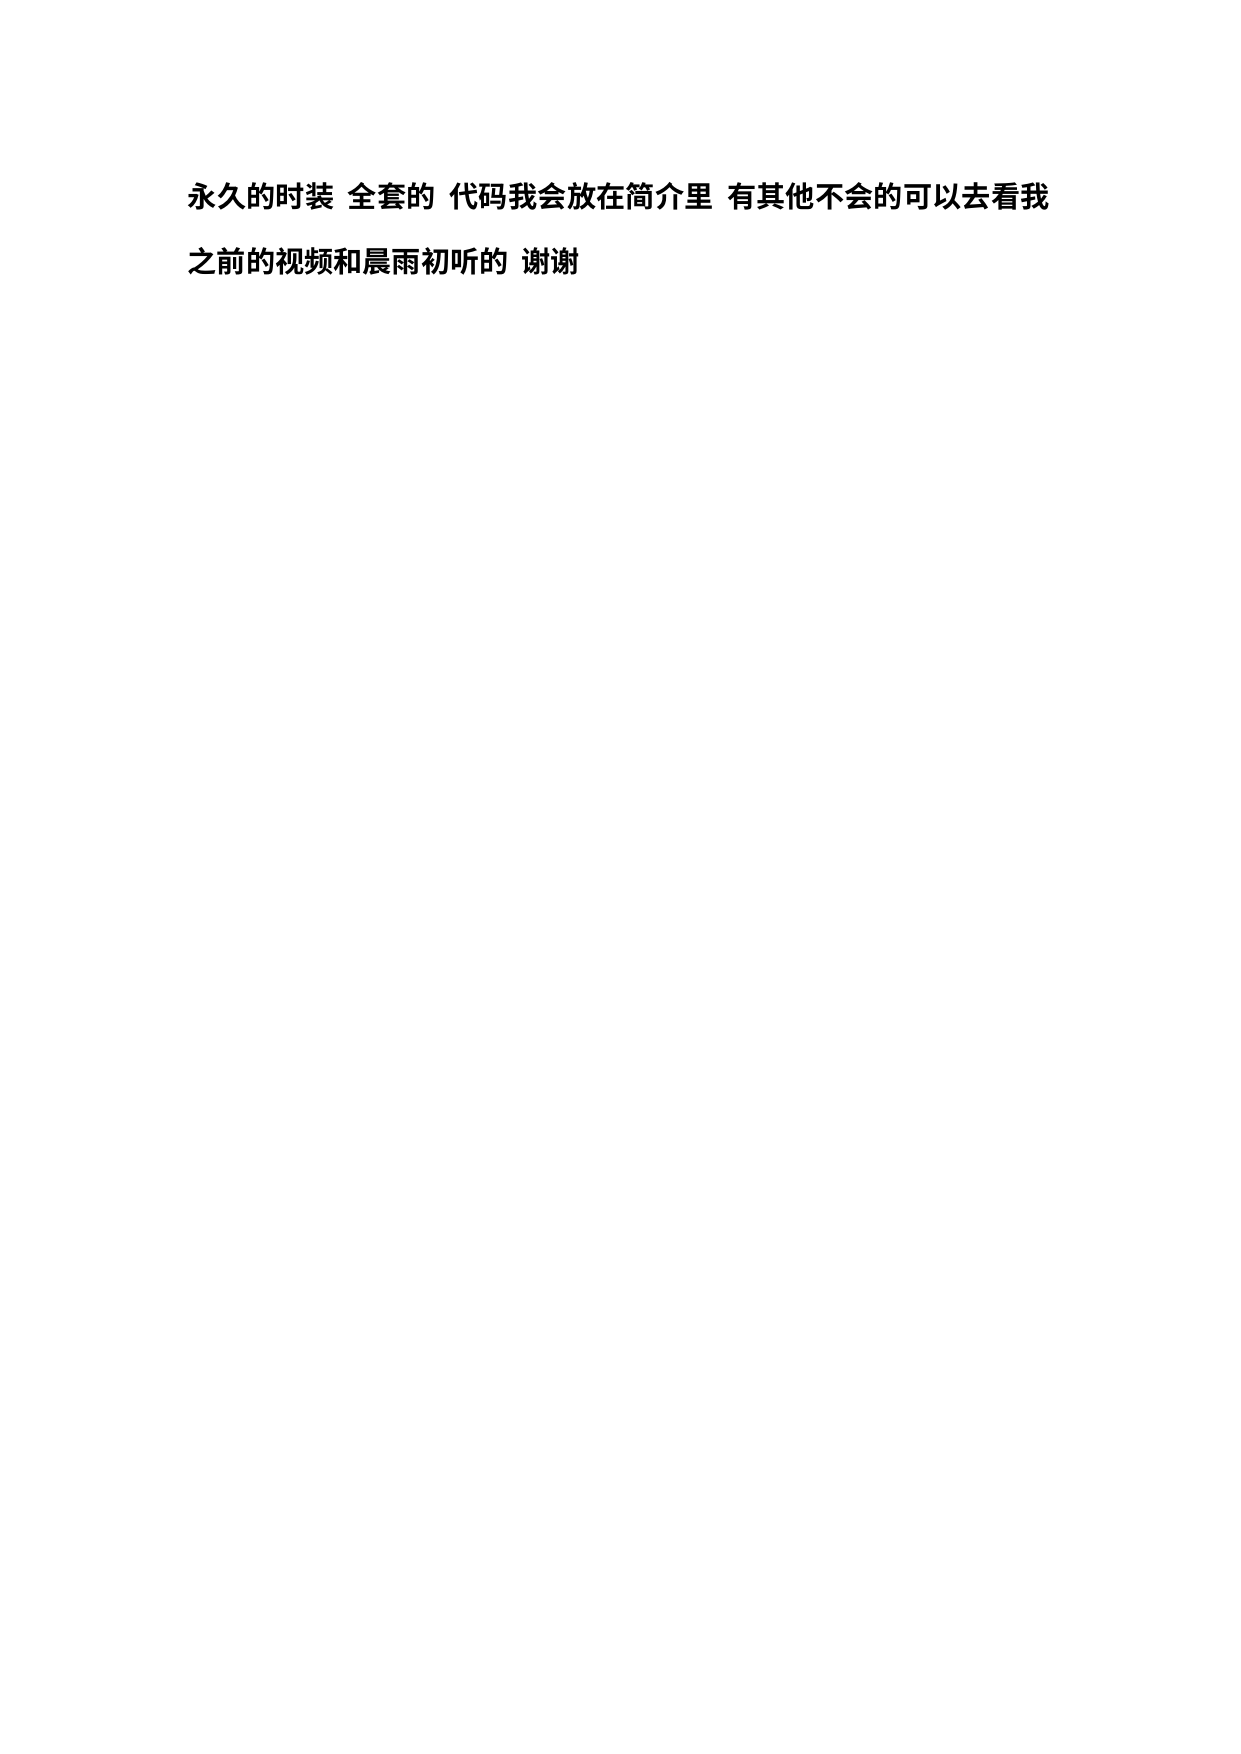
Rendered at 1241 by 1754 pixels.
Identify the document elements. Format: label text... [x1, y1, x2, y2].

text 永久的时装 全套的 代码我会放在简介里 有其他不会的可以去看我之前的视频和晨雨初听的 谢谢 [187, 162, 1053, 292]
